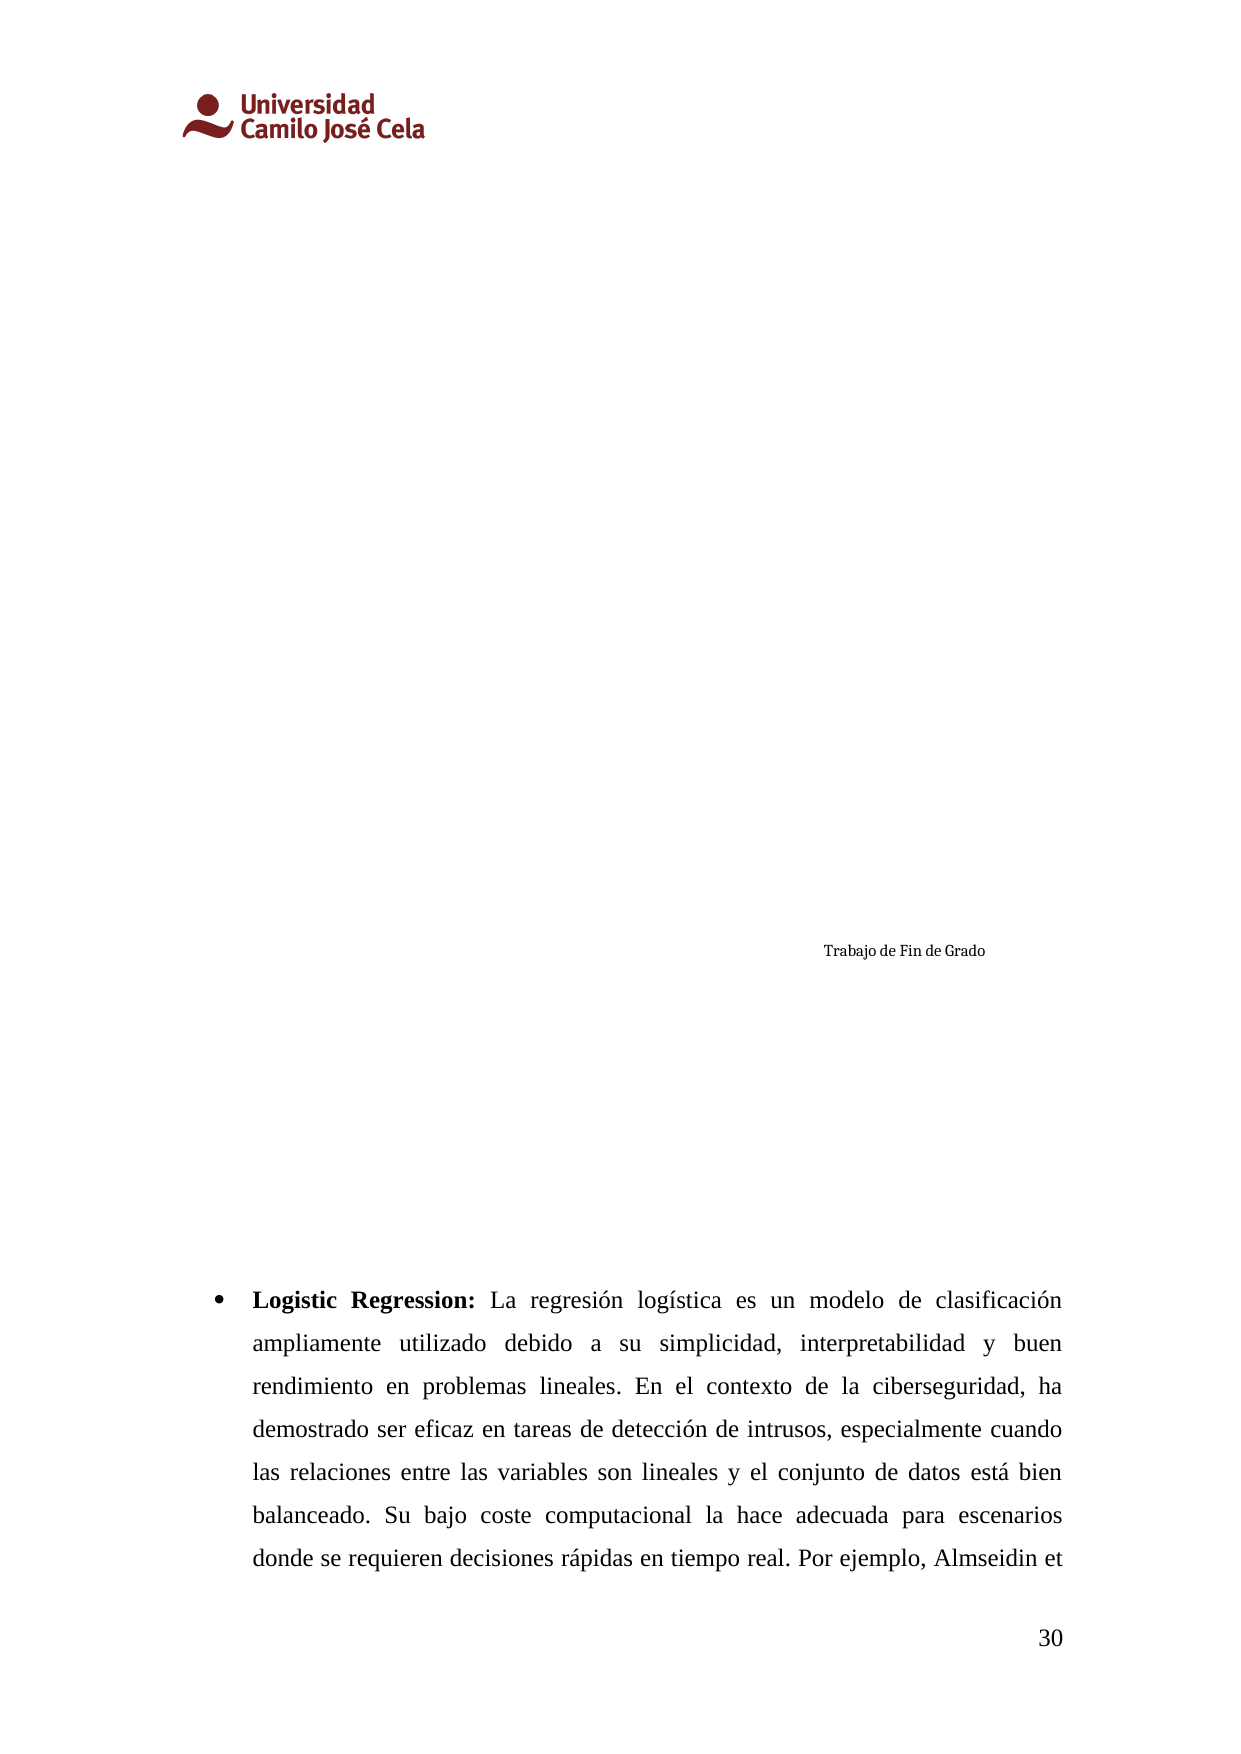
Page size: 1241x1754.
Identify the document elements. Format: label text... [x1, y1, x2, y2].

list Logistic Regression: La regresión logística es un modelo de clasificación ampliamente utilizado debido a su simplicidad, interpretabilidad y buen rendimiento en problemas lineales. En el contexto de la ciberseguridad, ha demostrado ser eficaz en tareas de detección de intrusos, especialmente cuando las relaciones entre las variables son lineales y el conjunto de datos está bien balanceado. Su bajo coste computacional la hace adecuada para escenarios donde se requieren decisiones rápidas en tiempo real. Por ejemplo, Almseidin et al. (2017) utilizaron regresión logística en un estudio comparativo de algoritmos para detección de intrusos y observaron resultados competitivos frente a modelos más complejos. [215, 1285, 1063, 1572]
picture [177, 85, 428, 149]
